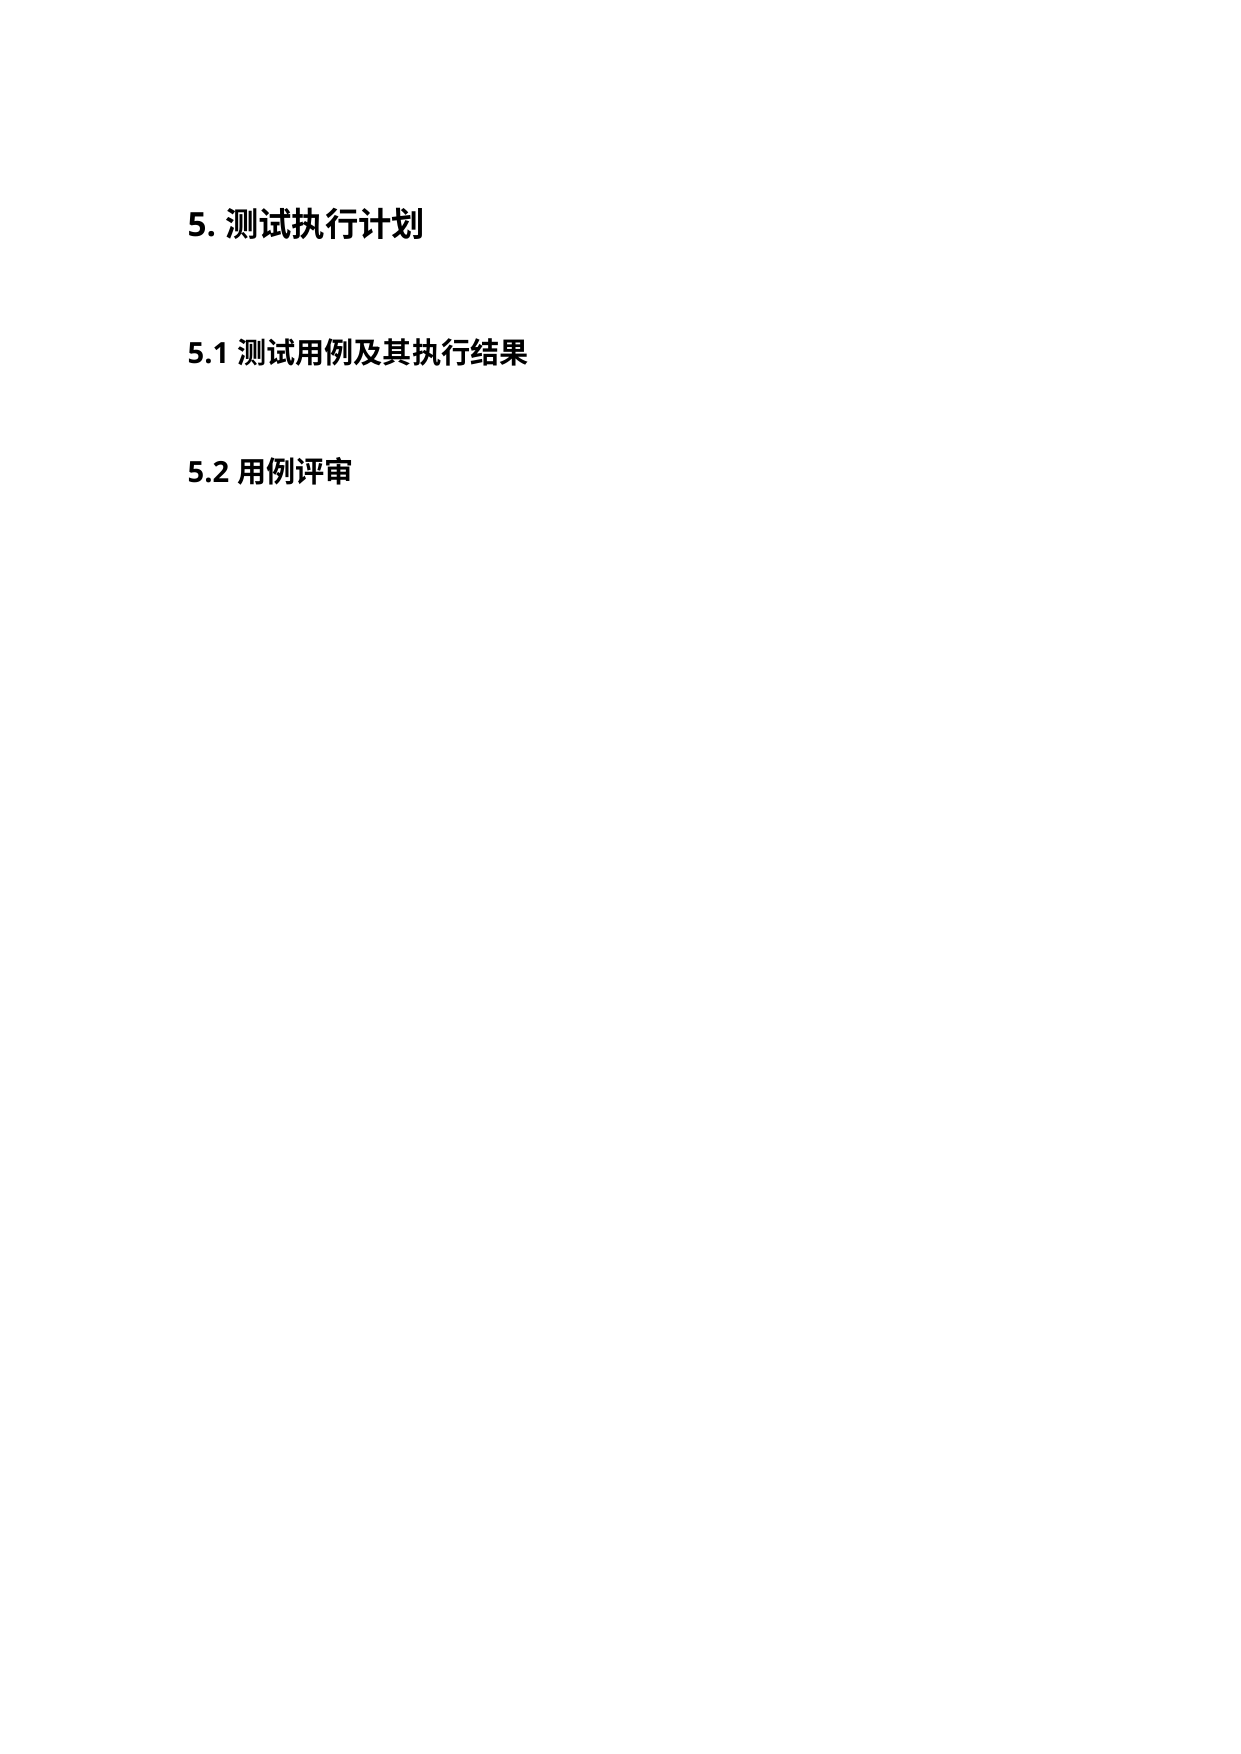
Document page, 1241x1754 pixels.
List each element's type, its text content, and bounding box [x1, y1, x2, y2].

subtitle 5.2 用例评审 [187, 437, 1053, 502]
subtitle 5.1 测试用例及其执行结果 [187, 318, 1053, 383]
subtitle 测试执行计划 [187, 189, 1053, 254]
